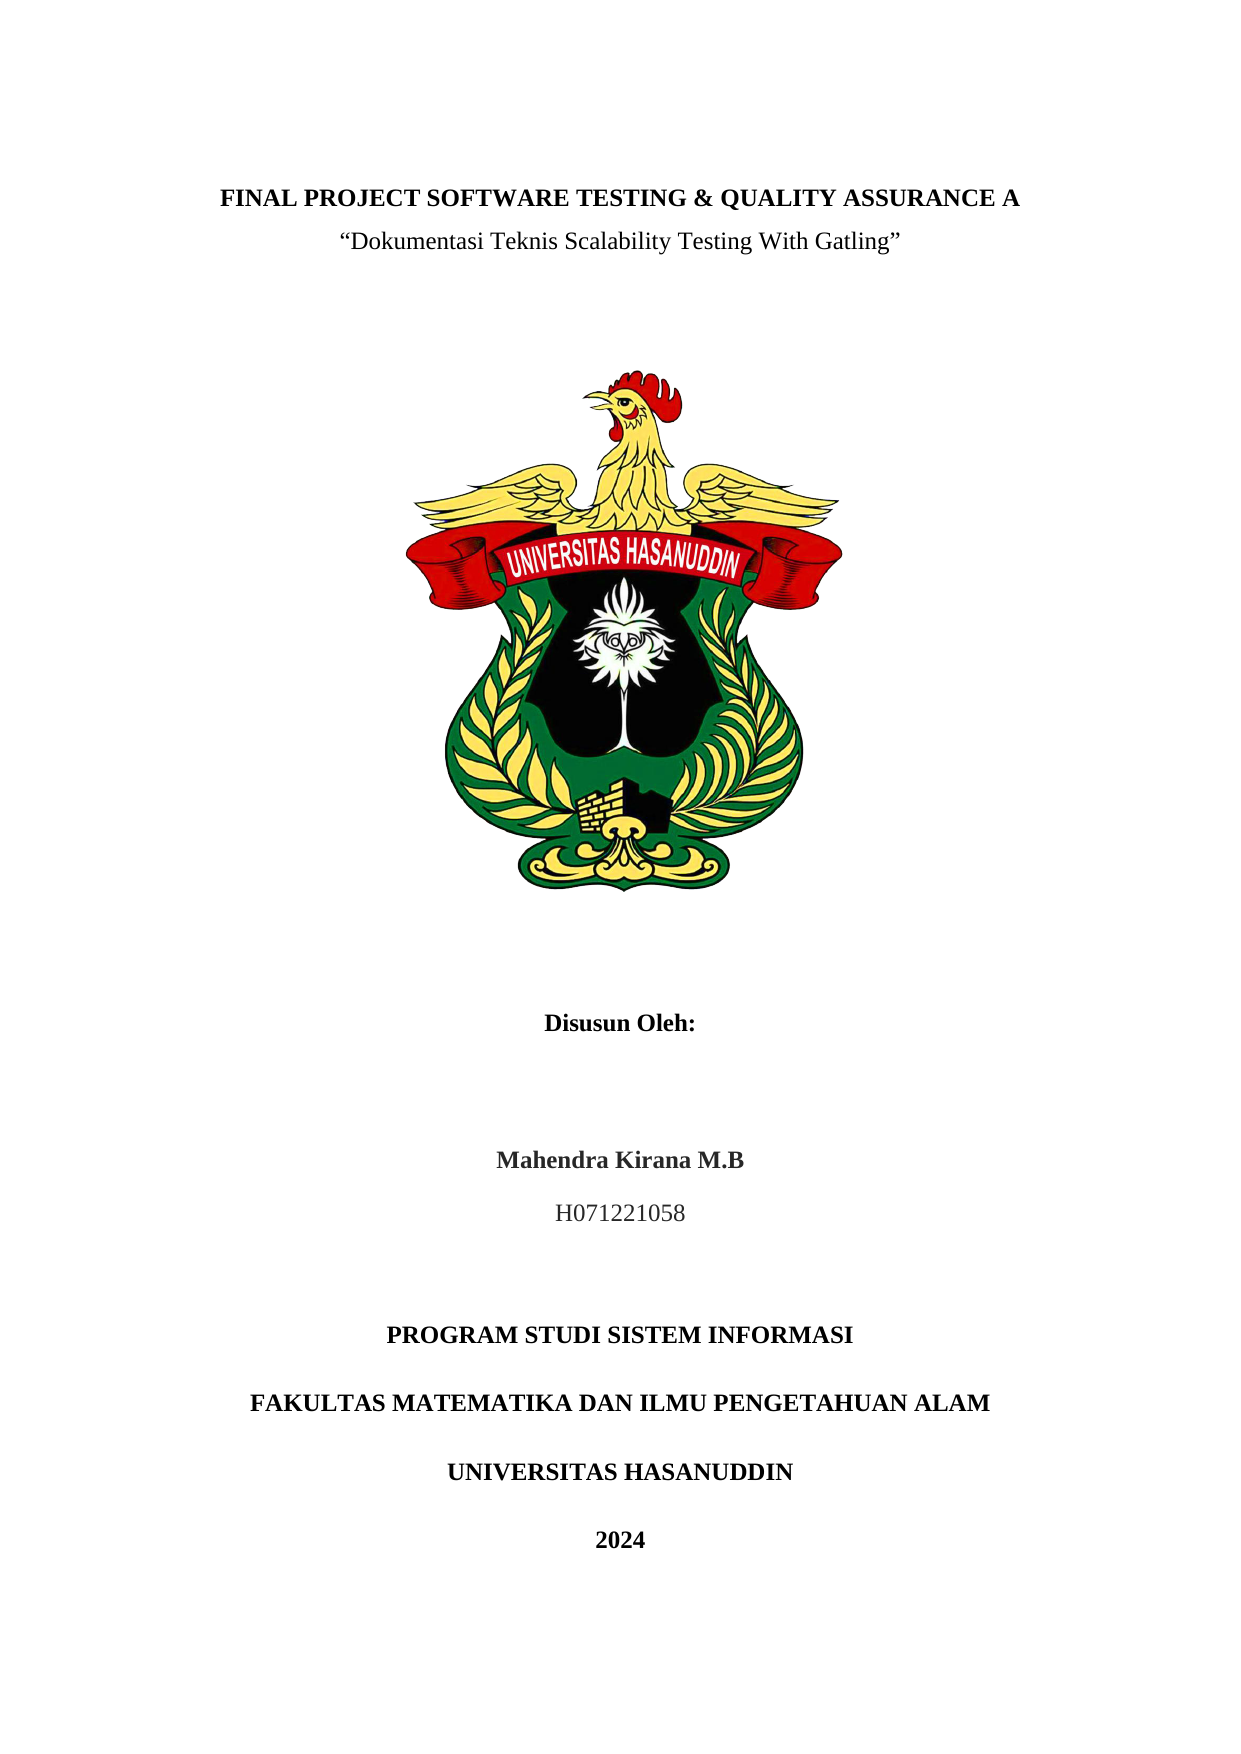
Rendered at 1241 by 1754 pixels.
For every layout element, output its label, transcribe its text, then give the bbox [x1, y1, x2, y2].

text Disusun Oleh: [150, 1008, 1090, 1037]
text H071221058 [150, 1198, 1090, 1227]
text 2024 [150, 1525, 1090, 1553]
text FINAL PROJECT SOFTWARE TESTING & QUALITY ASSURANCE A [150, 183, 1090, 212]
text FAKULTAS MATEMATIKA DAN ILMU PENGETAHUAN ALAM [150, 1388, 1090, 1417]
picture [394, 362, 846, 901]
text “Dokumentasi Teknis Scalability Testing With Gatling” [150, 226, 1090, 255]
text UNIVERSITAS HASANUDDIN [150, 1457, 1090, 1485]
text PROGRAM STUDI SISTEM INFORMASI [150, 1320, 1090, 1349]
text Mahendra Kirana M.B [150, 1145, 1090, 1173]
